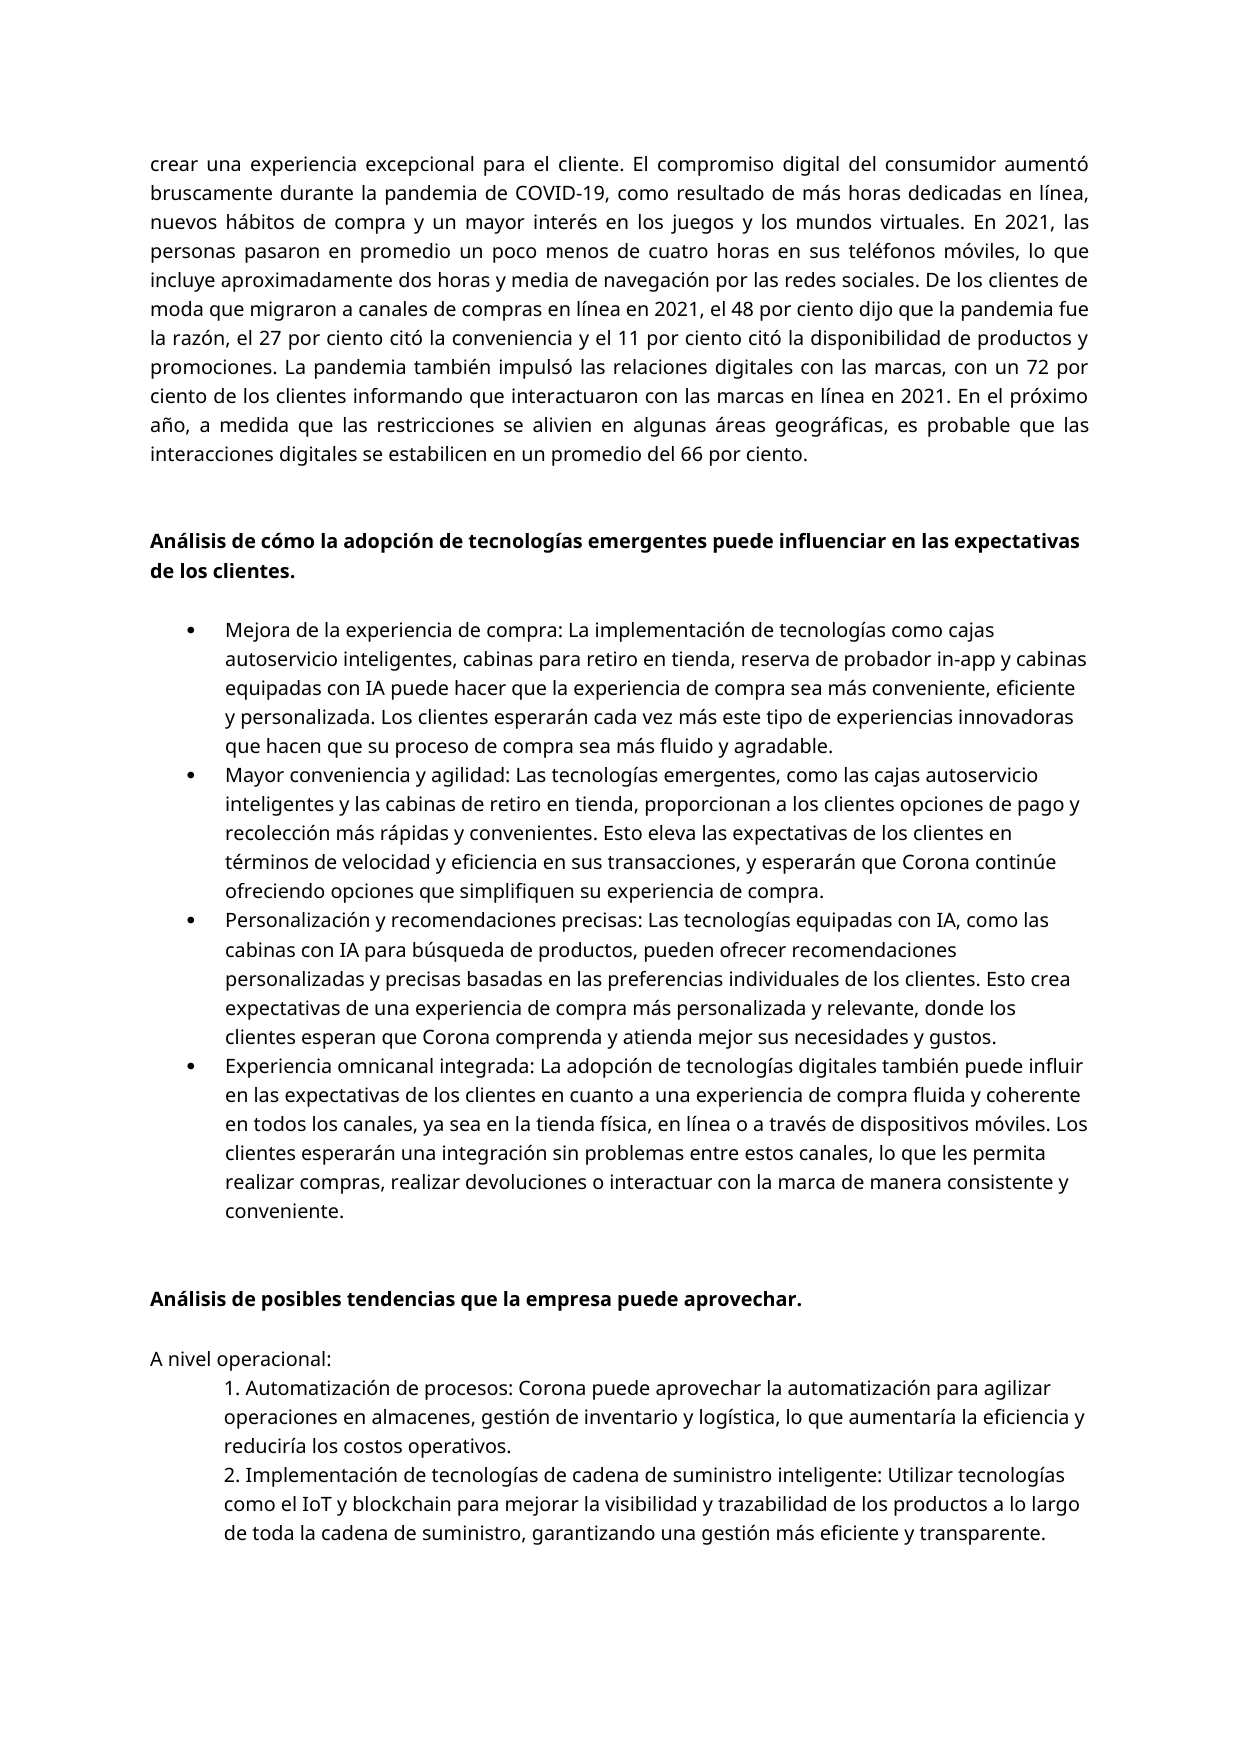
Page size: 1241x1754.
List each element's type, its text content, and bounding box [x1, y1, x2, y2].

text Análisis de cómo la adopción de tecnologías emergentes puede influenciar en las expectativas de los clientes. [150, 528, 1090, 584]
text 1. Automatización de procesos: Corona puede aprovechar la automatización para agilizar operaciones en almacenes, gestión de inventario y logística, lo que aumentaría la eficiencia y reduciría los costos operativos. [224, 1374, 1090, 1459]
text 2. Implementación de tecnologías de cadena de suministro inteligente: Utilizar tecnologías como el IoT y blockchain para mejorar la visibilidad y trazabilidad de los productos a lo largo de toda la cadena de suministro, garantizando una gestión más eficiente y transparente. [224, 1461, 1090, 1546]
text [150, 150, 1090, 468]
list Mayor conveniencia y agilidad: Las tecnologías emergentes, como las cajas autoservicio inteligentes y las cabinas de retiro en tienda, proporcionan a los clientes opciones de pago y recolección más rápidas y convenientes. Esto eleva las expectativas de los clientes en términos de velocidad y eficiencia en sus transacciones, y esperarán que Corona continúe ofreciendo opciones que simplifiquen su experiencia de compra. [187, 761, 1090, 905]
list Experiencia omnicanal integrada: La adopción de tecnologías digitales también puede influir en las expectativas de los clientes en cuanto a una experiencia de compra fluida y coherente en todos los canales, ya sea en la tienda física, en línea o a través de dispositivos móviles. Los clientes esperarán una integración sin problemas entre estos canales, lo que les permita realizar compras, realizar devoluciones o interactuar con la marca de manera consistente y conveniente. [187, 1052, 1090, 1224]
text Análisis de posibles tendencias que la empresa puede aprovechar. [150, 1286, 1090, 1313]
text A nivel operacional: [150, 1345, 1090, 1372]
list Mejora de la experiencia de compra: La implementación de tecnologías como cajas autoservicio inteligentes, cabinas para retiro en tienda, reserva de probador in-app y cabinas equipadas con IA puede hacer que la experiencia de compra sea más conveniente, eficiente y personalizada. Los clientes esperarán cada vez más este tipo de experiencias innovadoras que hacen que su proceso de compra sea más fluido y agradable. [187, 616, 1090, 759]
list Personalización y recomendaciones precisas: Las tecnologías equipadas con IA, como las cabinas con IA para búsqueda de productos, pueden ofrecer recomendaciones personalizadas y precisas basadas en las preferencias individuales de los clientes. Esto crea expectativas de una experiencia de compra más personalizada y relevante, donde los clientes esperan que Corona comprenda y atienda mejor sus necesidades y gustos. [187, 907, 1090, 1050]
